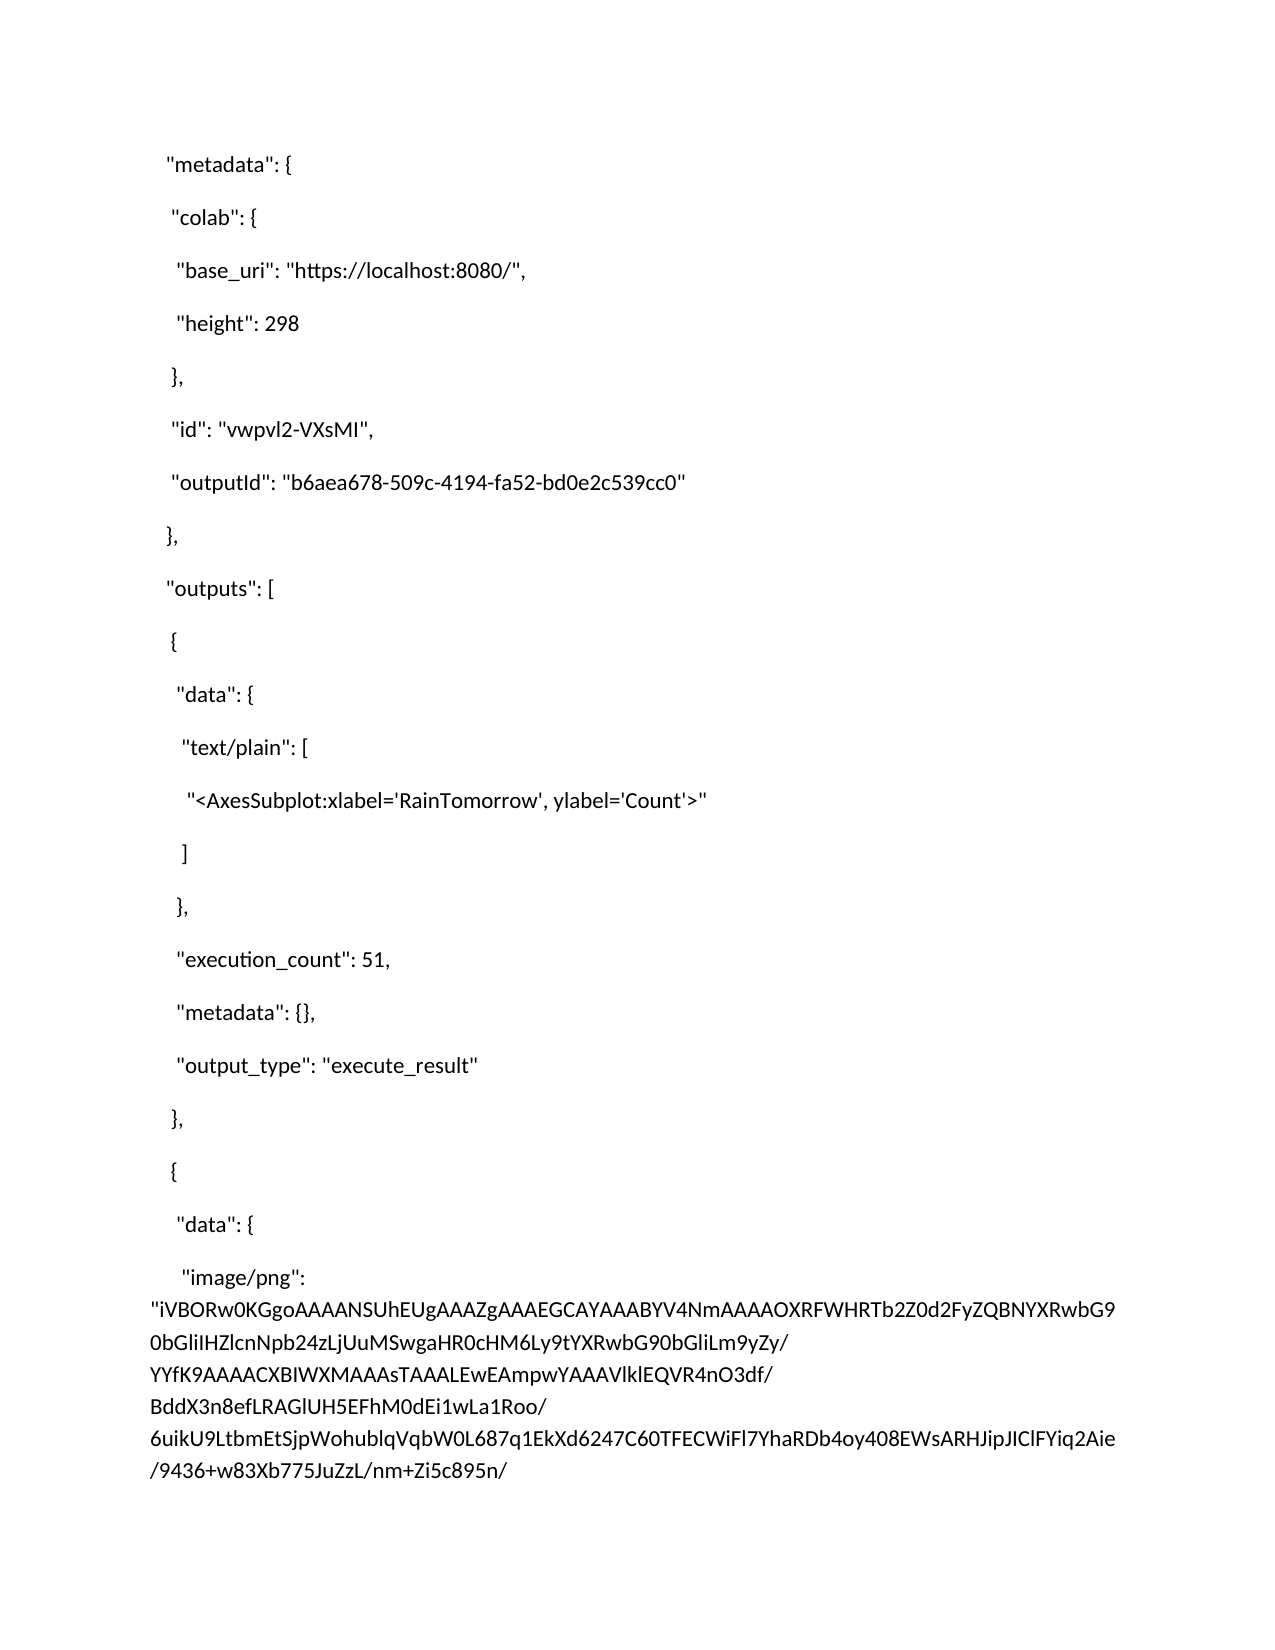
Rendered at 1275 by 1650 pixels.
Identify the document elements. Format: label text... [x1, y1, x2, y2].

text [150, 1263, 1125, 1484]
text "metadata": {}, [150, 998, 1125, 1026]
text ] [150, 839, 1125, 867]
text "colab": { [150, 203, 1125, 231]
text "metadata": { [150, 150, 1125, 178]
text "outputs": [ [150, 574, 1125, 602]
text "execution_count": 51, [150, 945, 1125, 973]
text "<AxesSubplot:xlabel='RainTomorrow', ylabel='Count'>" [150, 786, 1125, 814]
text "base_uri": "https://localhost:8080/", [150, 256, 1125, 284]
text { [150, 627, 1125, 655]
text { [150, 1157, 1125, 1185]
text }, [150, 362, 1125, 390]
text "id": "vwpvl2-VXsMI", [150, 415, 1125, 443]
text "data": { [150, 680, 1125, 708]
text "output_type": "execute_result" [150, 1051, 1125, 1079]
text }, [150, 892, 1125, 920]
text "height": 298 [150, 309, 1125, 337]
text "data": { [150, 1210, 1125, 1238]
text "outputId": "b6aea678-509c-4194-fa52-bd0e2c539cc0" [150, 468, 1125, 496]
text }, [150, 521, 1125, 549]
text }, [150, 1104, 1125, 1132]
text "text/plain": [ [150, 733, 1125, 761]
